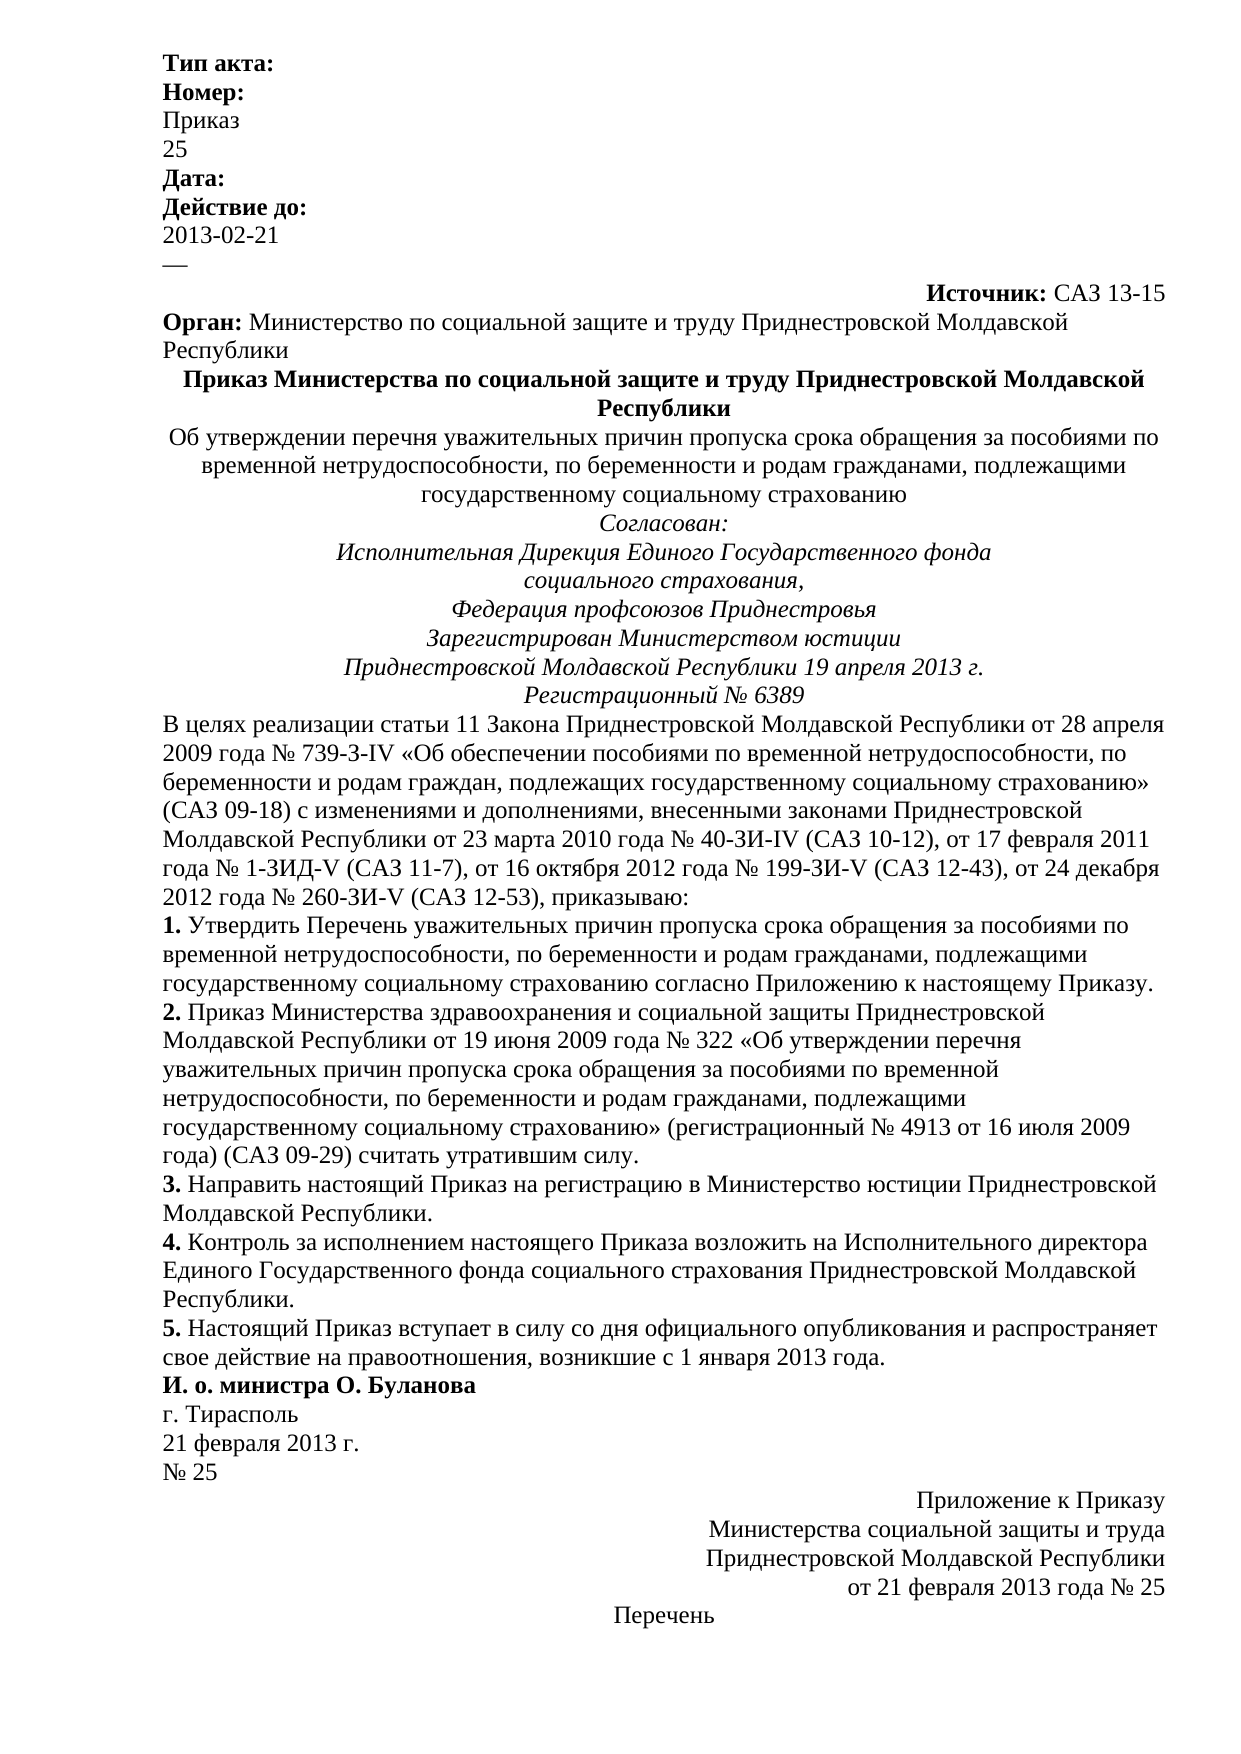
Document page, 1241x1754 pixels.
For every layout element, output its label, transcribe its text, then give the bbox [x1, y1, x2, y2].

text И. о. министра О. Буланова [162, 1370, 1165, 1399]
text Приложение к Приказу [162, 1485, 1165, 1514]
text Исполнительная Дирекция Единого Государственного фонда [162, 537, 1165, 565]
text Приказ 25 [162, 105, 1165, 163]
text социального страхования, [162, 565, 1165, 594]
text 5. Настоящий Приказ вступает в силу со дня официального опубликования и распространяет свое действие на правоотношения, возникшие с 1 января 2013 года. [162, 1313, 1165, 1370]
text Приднестровской Молдавской Республики 19 апреля 2013 г. [162, 652, 1165, 680]
text от 21 февраля 2013 года № 25 [162, 1572, 1165, 1600]
text Федерация профсоюзов Приднестровья [162, 594, 1165, 623]
text 2. Приказ Министерства здравоохранения и социальной защиты Приднестровской Молдавской Республики от 19 июня 2009 года № 322 «Об утверждении перечня уважительных причин пропуска срока обращения за пособиями по временной нетрудоспособности, по беременности и родам гражданами, подлежащими государственному социальному страхованию» (регистрационный № 4913 от 16 июля 2009 года) (САЗ 09-29) считать утратившим силу. [162, 997, 1165, 1169]
text Министерства социальной защиты и труда [162, 1514, 1165, 1543]
text Приднестровской Молдавской Республики [162, 1543, 1165, 1572]
text Согласован: [162, 508, 1165, 537]
text Об утверждении перечня уважительных причин пропуска срока обращения за пособиями по временной нетрудоспособности, по беременности и родам гражданами, подлежащими государственному социальному страхованию [162, 422, 1165, 508]
text 1. Утвердить Перечень уважительных причин пропуска срока обращения за пособиями по временной нетрудоспособности, по беременности и родам гражданами, подлежащими государственному социальному страхованию согласно Приложению к настоящему Приказу. [162, 910, 1165, 997]
text 2013-02-21 — [162, 220, 1165, 278]
text Приказ Министерства по социальной защите и труду Приднестровской Молдавской Республики [162, 364, 1165, 422]
text Регистрационный № 6389 [162, 680, 1165, 709]
text Зарегистрирован Министерством юстиции [162, 623, 1165, 652]
text Перечень [162, 1600, 1165, 1629]
text г. Тирасполь [162, 1399, 1165, 1428]
text № 25 [162, 1457, 1165, 1485]
text Тип акта: Номер: [162, 48, 1165, 105]
text Дата: Действие до: [162, 163, 1165, 220]
text 3. Направить настоящий Приказ на регистрацию в Министерство юстиции Приднестровской Молдавской Республики. [162, 1169, 1165, 1227]
text В целях реализации статьи 11 Закона Приднестровской Молдавской Республики от 28 апреля 2009 года № 739-З-IV «Об обеспечении пособиями по временной нетрудоспособности, по беременности и родам граждан, подлежащих государственному социальному страхованию» (САЗ 09-18) с изменениями и дополнениями, внесенными законами Приднестровской Молдавской Республики от 23 марта 2010 года № 40-ЗИ-IV (САЗ 10-12), от 17 февраля 2011 года № 1-ЗИД-V (САЗ 11-7), от 16 октября 2012 года № 199-ЗИ-V (САЗ 12-43), от 24 декабря 2012 года № 260-ЗИ-V (САЗ 12-53), приказываю: [162, 709, 1165, 910]
text Источник: САЗ 13-15 [162, 278, 1165, 307]
text 21 февраля 2013 г. [162, 1428, 1165, 1457]
text 4. Контроль за исполнением настоящего Приказа возложить на Исполнительного директора Единого Государственного фонда социального страхования Приднестровской Молдавской Республики. [162, 1227, 1165, 1313]
text Орган: Министерство по социальной защите и труду Приднестровской Молдавской Республики [162, 307, 1165, 364]
